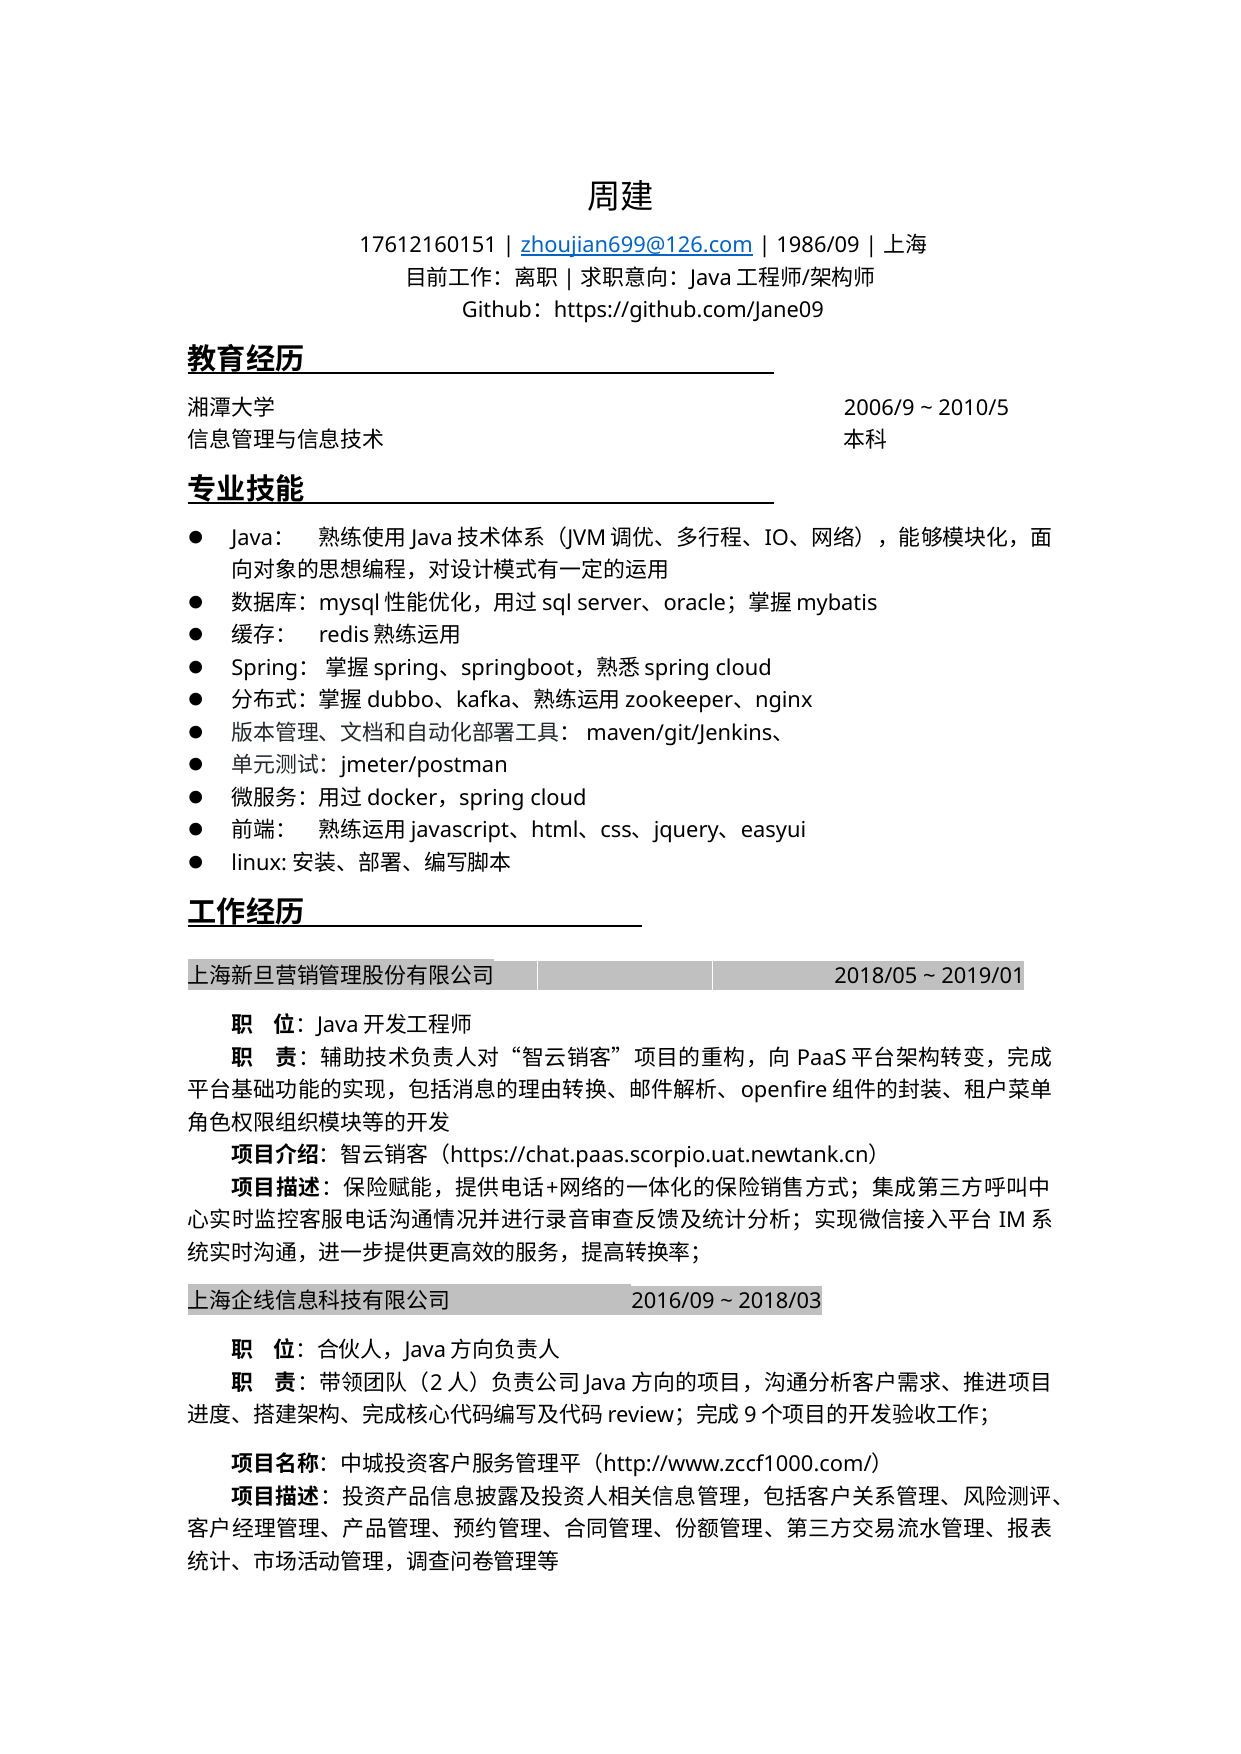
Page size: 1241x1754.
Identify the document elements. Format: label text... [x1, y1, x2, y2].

text 教育经历 [187, 324, 1053, 389]
text 周建 [187, 162, 1053, 227]
list 分布式：掌握dubbo、kafka、熟练运用zookeeper、nginx [187, 682, 1053, 714]
text 职 责：辅助技术负责人对“智云销客”项目的重构，向PaaS平台架构转变，完成平台基础功能的实现，包括消息的理由转换、邮件解析、openfire组件的封装、租户菜单角色权限组织模块等的开发 [187, 1039, 1053, 1137]
text 项目名称：中城投资客户服务管理平（http://www.zccf1000.com/） [187, 1446, 1053, 1478]
text 上海企线信息科技有限公司 2016/09 ~ 2018/03 [187, 1283, 1053, 1316]
list 前端： 熟练运用javascript、html、css、jquery、easyui [187, 812, 1053, 844]
list 缓存： redis熟练运用 [187, 617, 1053, 649]
list 版本管理、文档和自动化部署工具： maven/git/Jenkins、 [187, 714, 1053, 747]
text 项目描述：保险赋能，提供电话+网络的一体化的保险销售方式；集成第三方呼叫中心实时监控客服电话沟通情况并进行录音审查反馈及统计分析；实现微信接入平台IM系统实时沟通，进一步提供更高效的服务，提高转换率； [187, 1169, 1053, 1267]
list Java： 熟练使用Java技术体系（JVM调优、多行程、IO、网络），能够模块化，面向对象的思想编程，对设计模式有一定的运用 [187, 519, 1053, 584]
text 信息管理与信息技术 本科 [187, 422, 1053, 454]
text Github：https://github.com/Jane09 [187, 292, 1053, 324]
text 职 位：合伙人，Java方向负责人 [187, 1332, 1053, 1364]
text 目前工作：离职 | 求职意向：Java工程师/架构师 [187, 259, 1053, 292]
list 单元测试：jmeter/postman [341, 747, 1053, 779]
text 职 位：Java开发工程师 [187, 1007, 1053, 1039]
text 职 责：带领团队（2人）负责公司Java方向的项目，沟通分析客户需求、推进项目进度、搭建架构、完成核心代码编写及代码review；完成9个项目的开发验收工作； [187, 1364, 1053, 1429]
list 数据库：mysql性能优化，用过sql server、oracle；掌握mybatis [187, 584, 1053, 617]
text 17612160151 | zhoujian699@126.com | 1986/09 | 上海 [187, 227, 1053, 259]
text 上海新旦营销管理股份有限公司 2018/05 ~ 2019/01 [187, 958, 1053, 991]
text 专业技能 [187, 454, 1053, 519]
text 项目介绍：智云销客（https://chat.paas.scorpio.uat.newtank.cn） [187, 1137, 1053, 1169]
text 项目描述：投资产品信息披露及投资人相关信息管理，包括客户关系管理、风险测评、客户经理管理、产品管理、预约管理、合同管理、份额管理、第三方交易流水管理、报表统计、市场活动管理，调查问卷管理等 [187, 1478, 1053, 1576]
text 工作经历 [187, 877, 1053, 942]
list linux: 安装、部署、编写脚本 [187, 844, 1053, 877]
list Spring： 掌握spring、springboot，熟悉spring cloud [187, 649, 1053, 682]
text 湘潭大学 2006/9 ~ 2010/5 [187, 389, 1053, 422]
list 微服务：用过docker，spring cloud [187, 779, 1053, 812]
